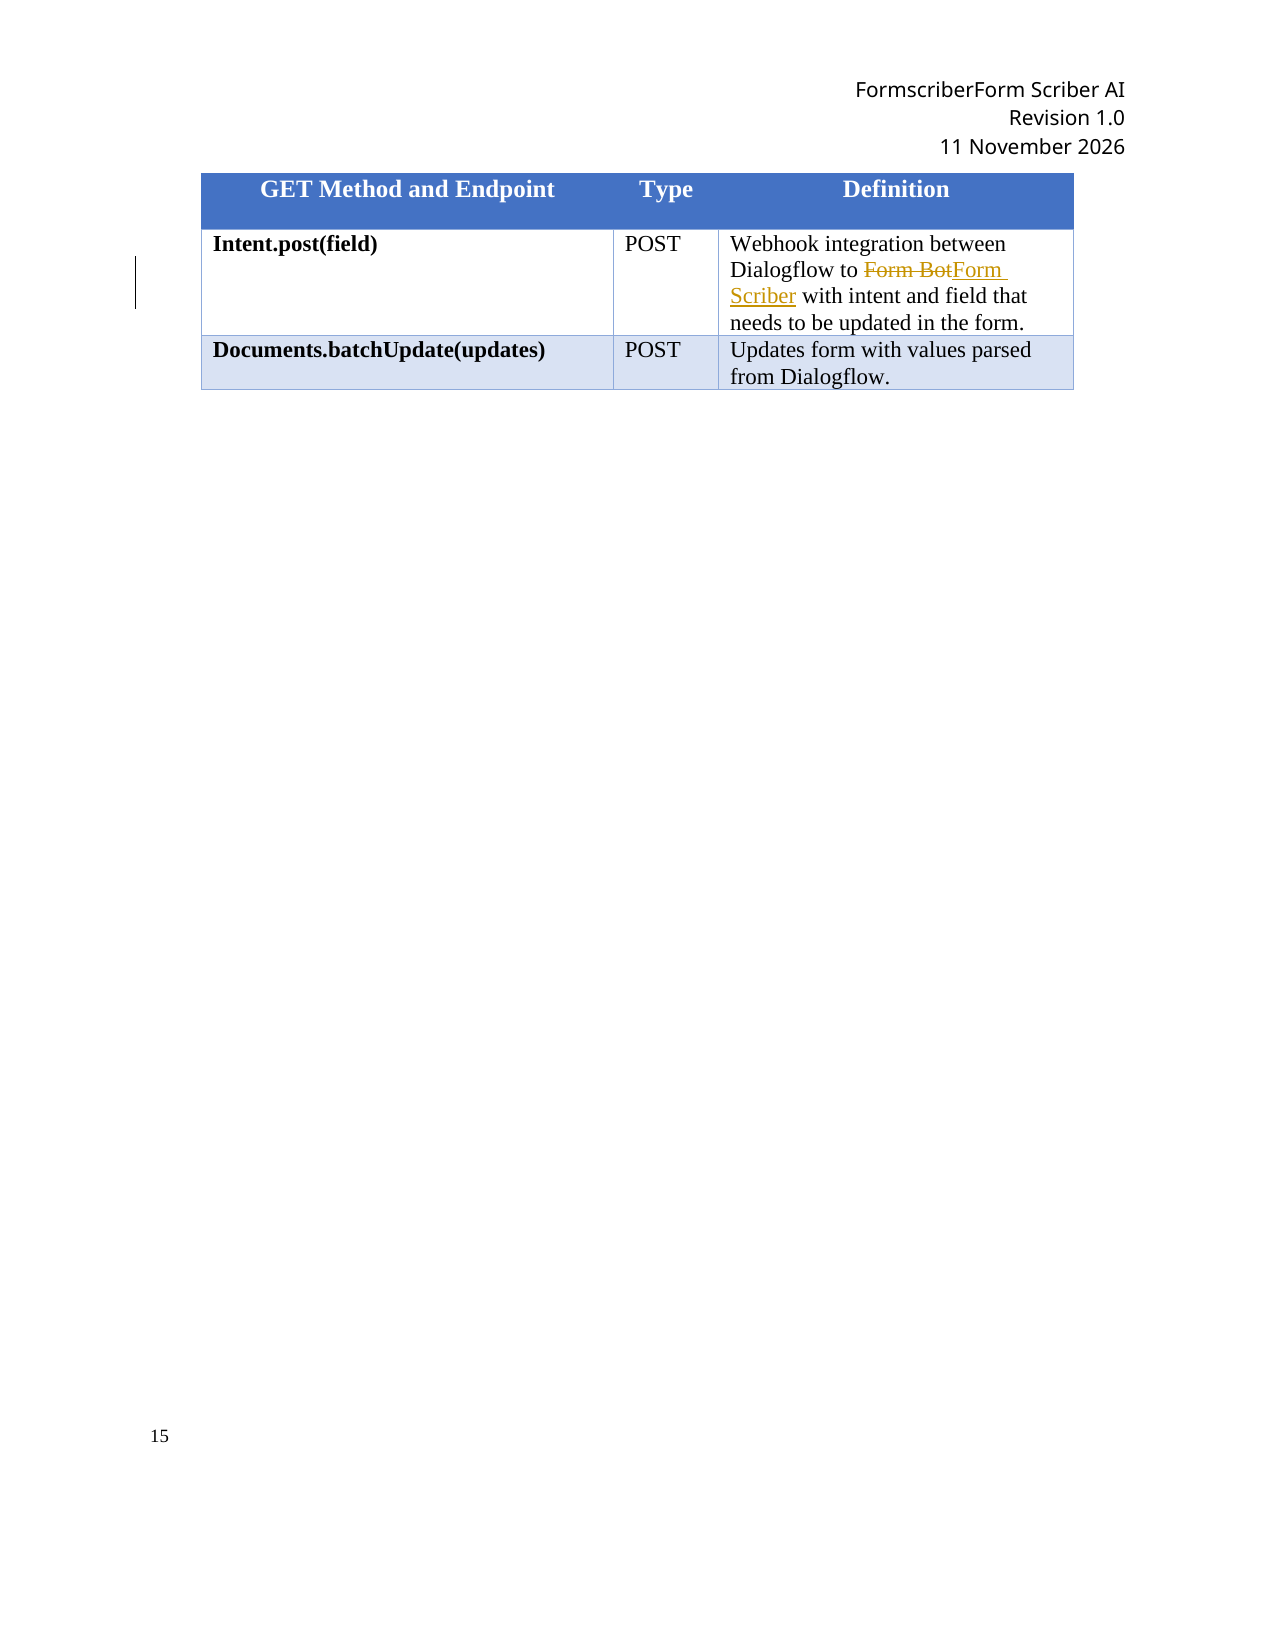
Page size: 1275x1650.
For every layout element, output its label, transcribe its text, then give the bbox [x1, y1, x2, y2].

table_cell POST [614, 336, 718, 389]
table_cell POST [614, 230, 718, 335]
table_cell Updates form with values parsed from Dialogflow. [719, 336, 1073, 389]
table_cell Documents.batchUpdate(updates) [202, 336, 613, 389]
table_header Definition [719, 174, 1073, 229]
table_header GET Method and Endpoint [202, 174, 613, 229]
table_header Type [614, 174, 718, 229]
table_cell Webhook integration between Dialogflow to with intent and field that needs to be updated in the form. [719, 230, 1073, 335]
table_cell Intent.post(field) [202, 230, 613, 335]
